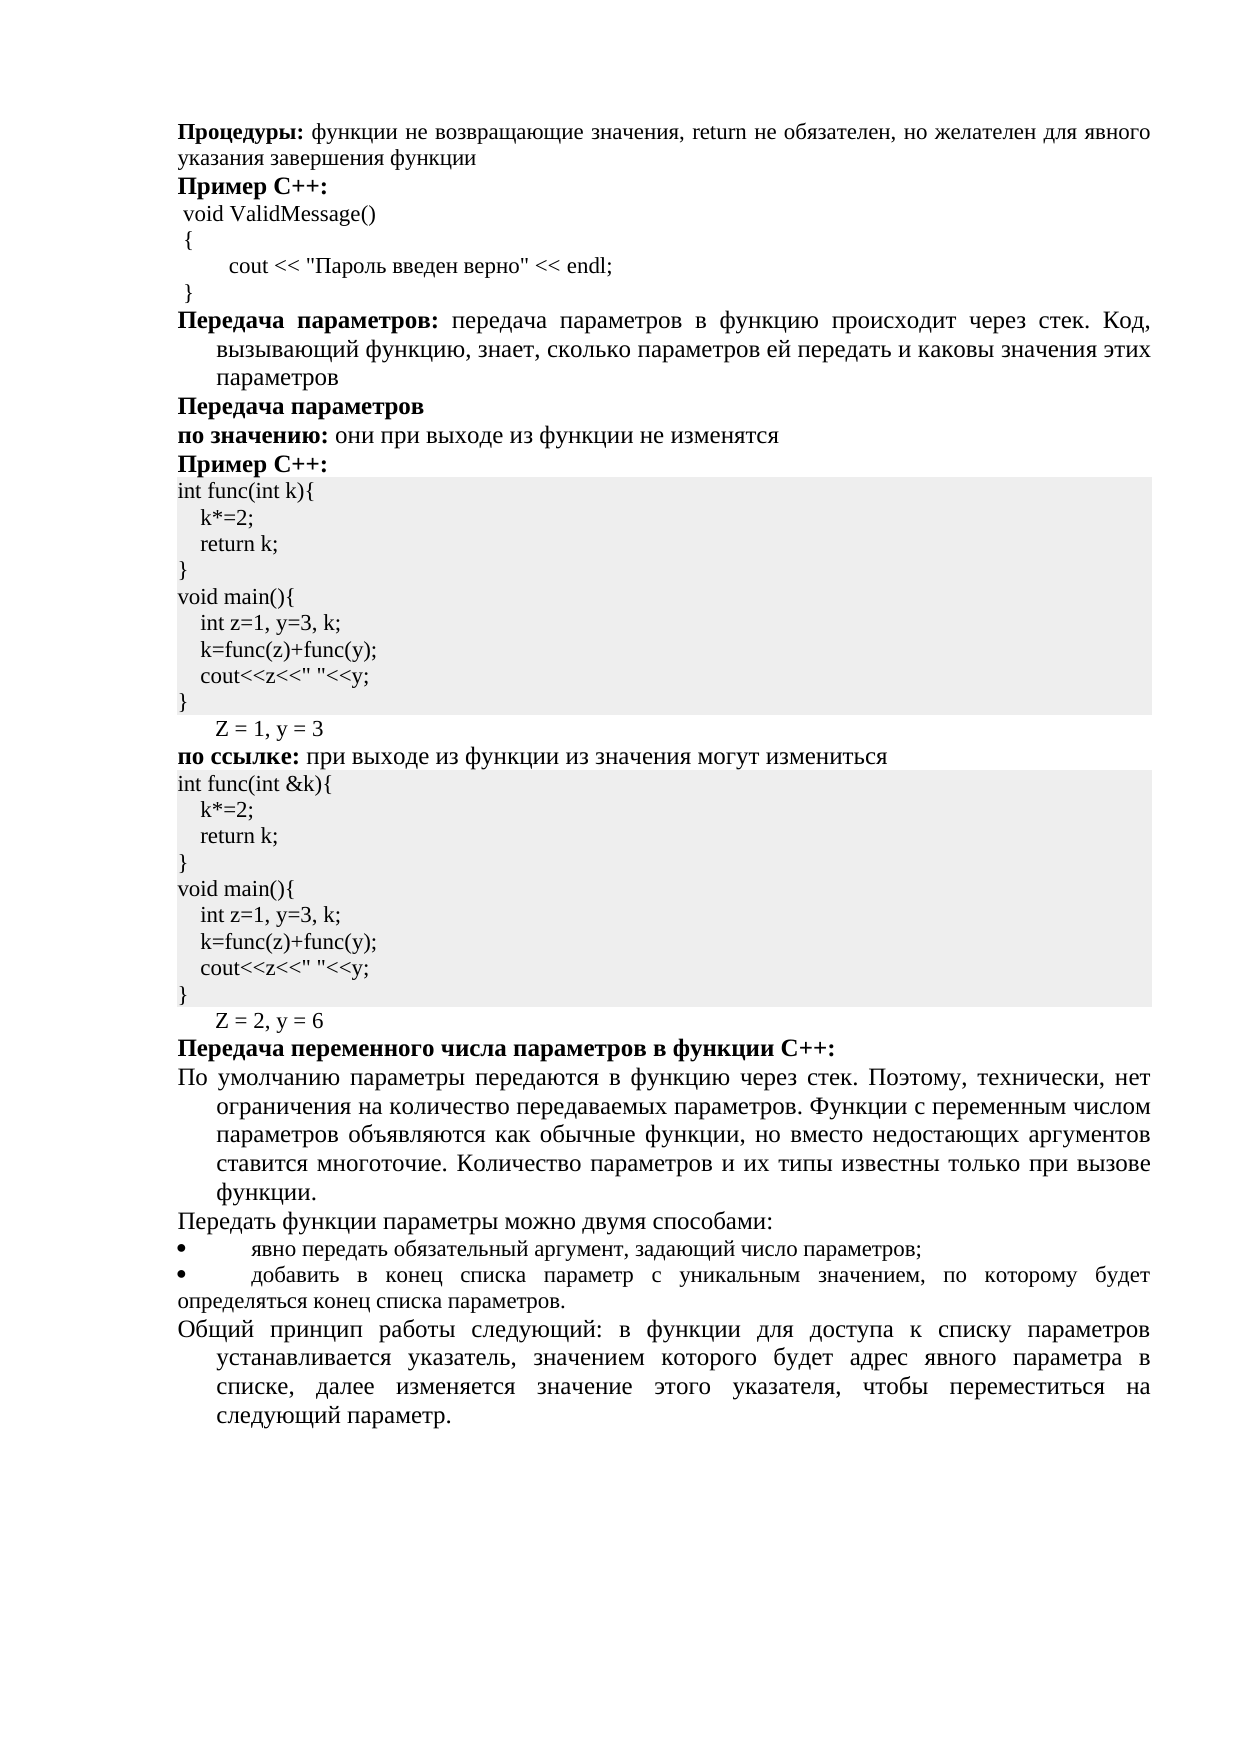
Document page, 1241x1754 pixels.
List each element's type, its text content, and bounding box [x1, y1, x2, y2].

text cout<<z<<" "<<y; [177, 662, 1152, 688]
text } [177, 688, 1152, 715]
text int z=1, y=3, k; [177, 609, 1152, 636]
text cout<<z<<" "<<y; [177, 954, 1152, 981]
text Пример С++: [177, 449, 1152, 477]
text k=func(z)+func(y); [177, 636, 1152, 662]
text void main(){ [177, 875, 1152, 902]
text k*=2; [177, 504, 1152, 530]
text Передать функции параметры можно двумя способами: [177, 1206, 1152, 1234]
text } [177, 981, 1152, 1007]
text Передача параметров [177, 391, 1152, 420]
list добавить в конец списка параметр с уникальным значением, по которому будет определяться конец списка параметров. [177, 1261, 1152, 1314]
text Общий принцип работы следующий: в функции для доступа к списку параметров устанавливается указатель, значением которого будет адрес явного параметра в списке, далее изменяется значение этого указателя, чтобы переместиться на следующий параметр. [177, 1314, 1152, 1429]
list { [177, 226, 1152, 252]
text k*=2; [177, 796, 1152, 822]
text int func(int &k){ [177, 770, 1152, 796]
text k=func(z)+func(y); [177, 928, 1152, 954]
text Передача параметров: передача параметров в функцию происходит через стек. Код, вызывающий функцию, знает, сколько параметров ей передать и каковы значения этих параметров [177, 305, 1152, 391]
list cout << "Пароль введен верно" << endl; [177, 252, 1152, 279]
text int func(int k){ [177, 477, 1152, 504]
list } [177, 279, 1152, 305]
list Процедуры: функции не возвращающие значения, return не обязателен, но желателен для явного указания завершения функции [177, 118, 1152, 171]
text Передача переменного числа параметров в функции С++: [177, 1033, 1152, 1062]
list явно передать обязательный аргумент, задающий число параметров; [177, 1234, 1152, 1261]
text По умолчанию параметры передаются в функцию через стек. Поэтому, технически, нет ограничения на количество передаваемых параметров. Функции с переменным числом параметров объявляются как обычные функции, но вместо недостающих аргументов ставится многоточие. Количество параметров и их типы известны только при вызове функции. [177, 1062, 1152, 1206]
text } [177, 849, 1152, 875]
text return k; [177, 530, 1152, 557]
list Z = 2, y = 6 [215, 1007, 1152, 1033]
text по значению: они при выходе из функции не изменятся [177, 420, 1152, 449]
text } [177, 557, 1152, 583]
text Пример С++: [177, 171, 1152, 199]
list Z = 1, y = 3 [215, 715, 1152, 741]
text void main(){ [177, 583, 1152, 609]
list void ValidMessage() [177, 199, 1152, 226]
text по ссылке: при выходе из функции из значения могут измениться [177, 741, 1152, 770]
text int z=1, y=3, k; [177, 902, 1152, 928]
text return k; [177, 822, 1152, 849]
